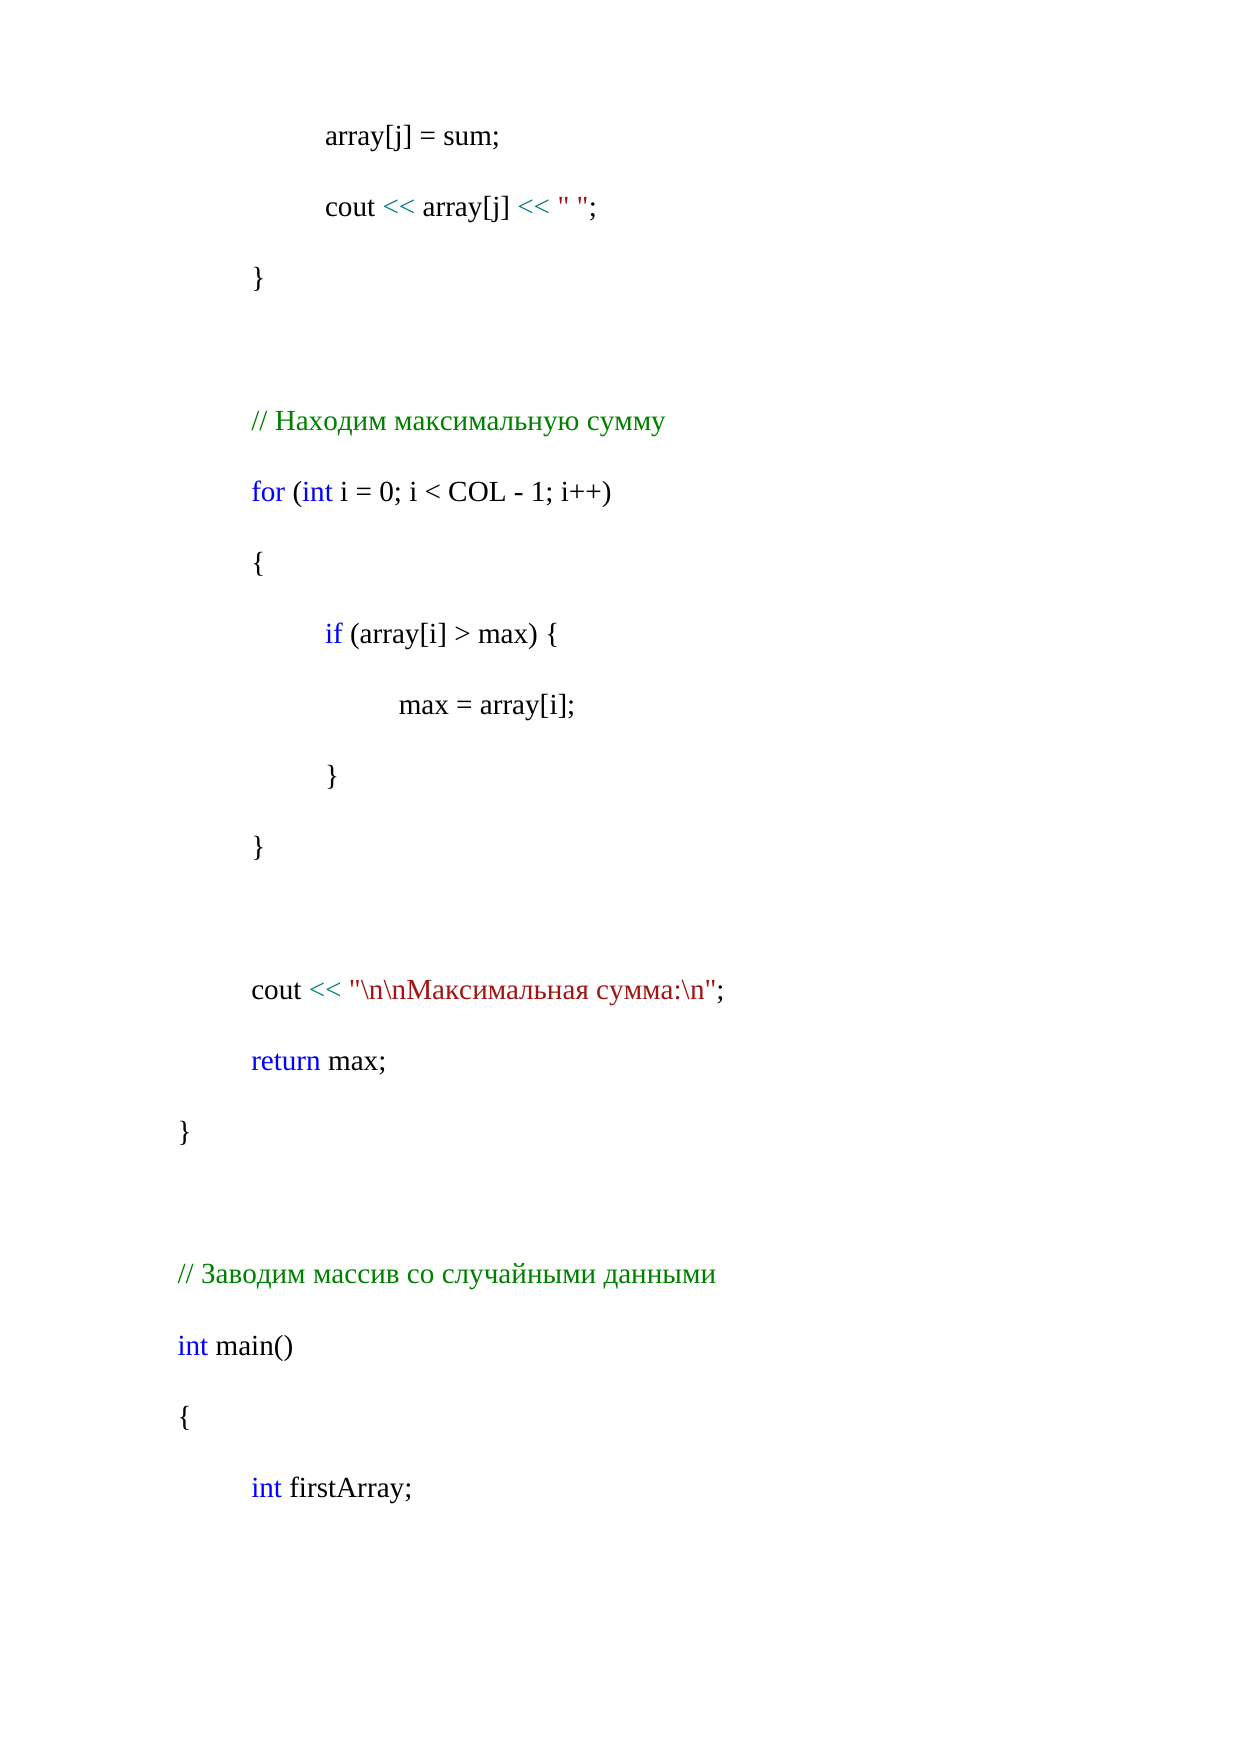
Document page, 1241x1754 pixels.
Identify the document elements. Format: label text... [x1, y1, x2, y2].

text for (int i = 0; i < COL - 1; i++) [177, 474, 1152, 507]
text } [177, 1114, 1152, 1148]
text { [177, 545, 1152, 578]
text cout << array[j] << " "; [177, 189, 1152, 223]
text { [177, 1399, 1152, 1432]
text // Находим максимальную сумму [177, 403, 1152, 436]
text int main() [177, 1328, 1152, 1361]
text cout << "\n\nМаксимальная сумма:\n"; [177, 972, 1152, 1005]
text } [177, 758, 1152, 792]
text } [177, 260, 1152, 294]
text max = array[i]; [177, 687, 1152, 721]
text return max; [177, 1043, 1152, 1077]
text if (array[i] > max) { [177, 616, 1152, 650]
text } [177, 829, 1152, 863]
text // Заводим массив со случайными данными [177, 1256, 1152, 1290]
text array[j] = sum; [177, 118, 1152, 152]
text int firstArray; [177, 1470, 1152, 1503]
